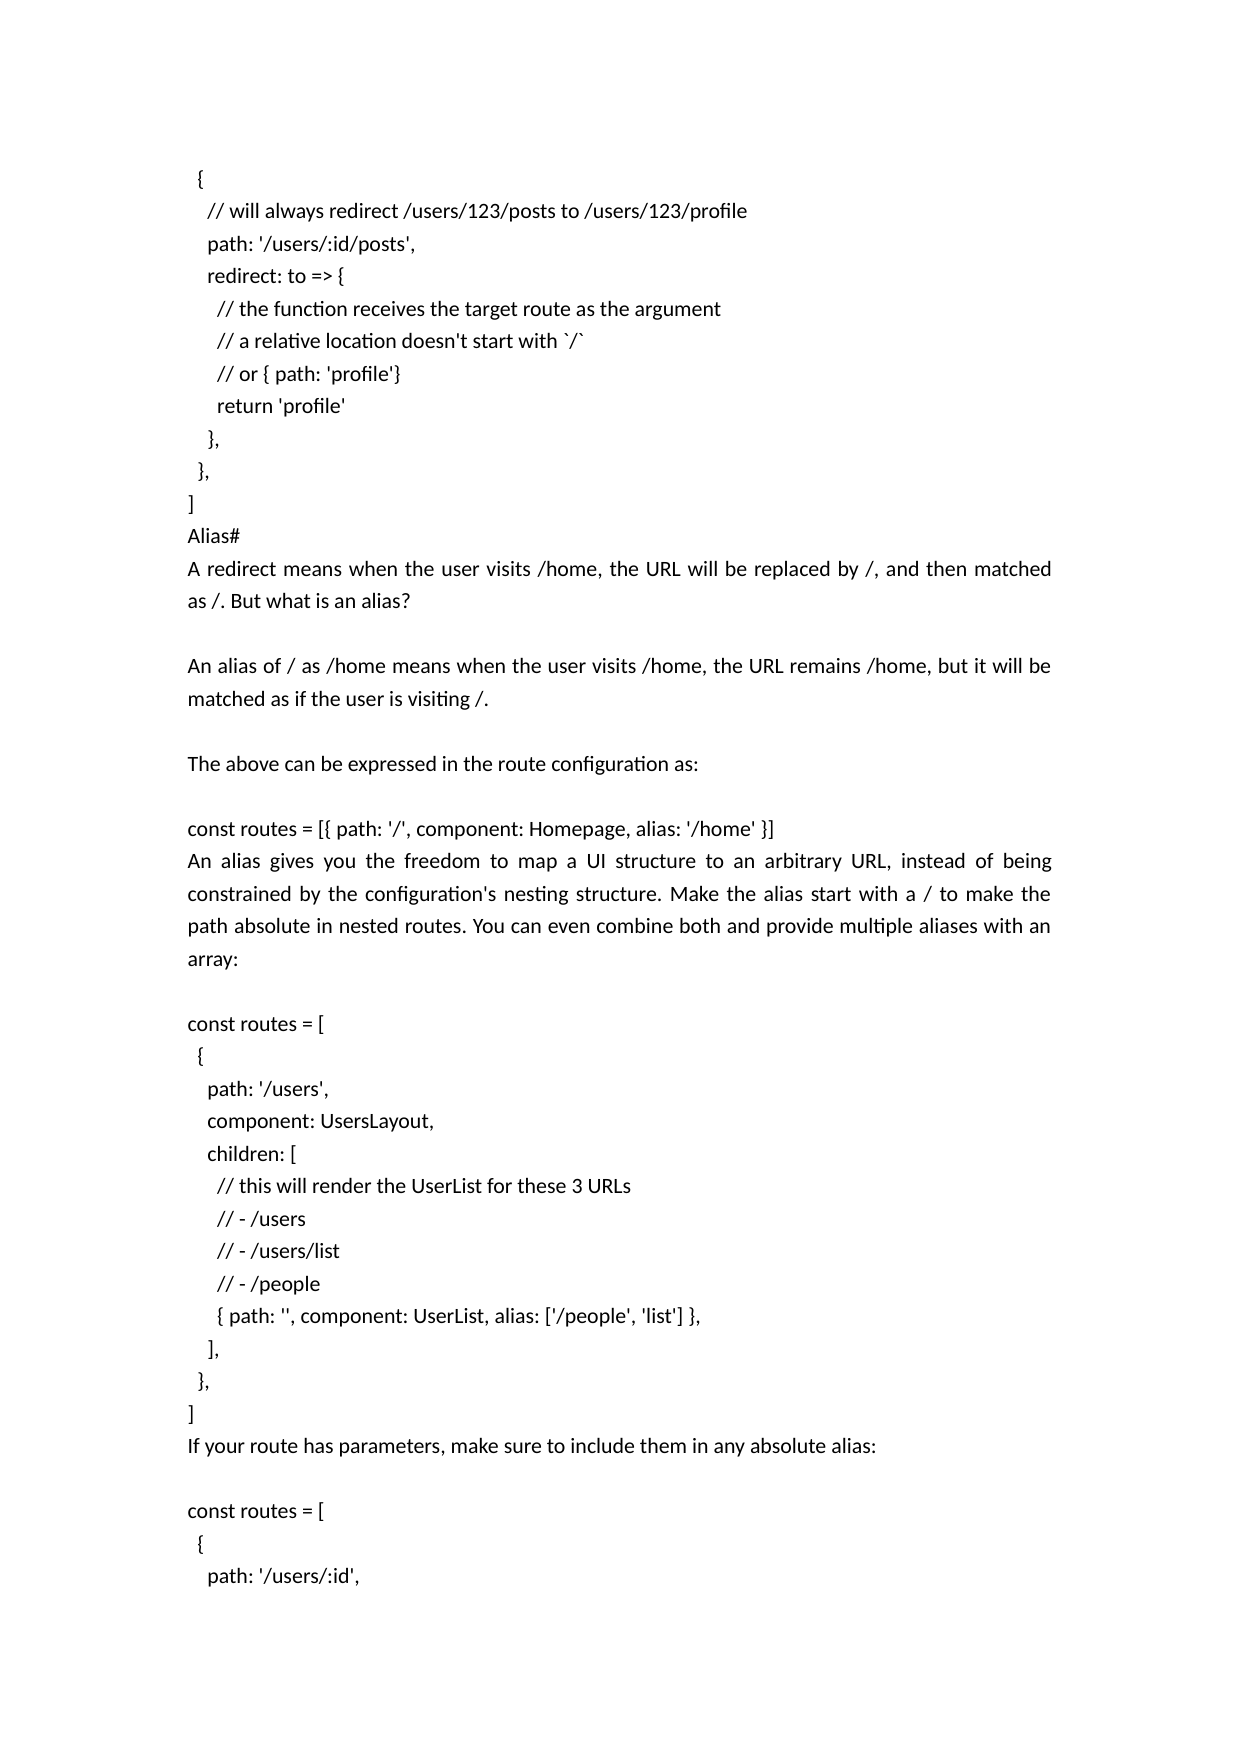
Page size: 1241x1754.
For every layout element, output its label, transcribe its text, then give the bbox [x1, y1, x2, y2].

text const routes = [ [187, 1494, 1053, 1527]
text // - /users/list [187, 1234, 1053, 1267]
text return 'profile' [187, 389, 1053, 422]
text { [187, 162, 1053, 194]
text If your route has parameters, make sure to include them in any absolute alias: [187, 1429, 1053, 1462]
text redirect: to => { [187, 259, 1053, 292]
text ] [187, 1397, 1053, 1429]
text }, [187, 422, 1053, 454]
text ] [187, 487, 1053, 519]
text }, [187, 454, 1053, 487]
text An alias gives you the freedom to map a UI structure to an arbitrary URL, instead of being constrained by the configuration's nesting structure. Make the alias start with a / to make the path absolute in nested routes. You can even combine both and provide multiple aliases with an array: [187, 844, 1053, 974]
text // the function receives the target route as the argument [187, 292, 1053, 324]
text ], [187, 1332, 1053, 1364]
text }, [187, 1364, 1053, 1397]
text The above can be expressed in the route configuration as: [187, 747, 1053, 779]
text children: [ [187, 1137, 1053, 1169]
text Alias# [187, 519, 1053, 552]
text const routes = [ [187, 1007, 1053, 1039]
text // a relative location doesn't start with `/` [187, 324, 1053, 357]
text // this will render the UserList for these 3 URLs [187, 1169, 1053, 1202]
text path: '/users/:id/posts', [187, 227, 1053, 259]
text // will always redirect /users/123/posts to /users/123/profile [187, 194, 1053, 227]
text // or { path: 'profile'} [187, 357, 1053, 389]
text // - /users [187, 1202, 1053, 1234]
text An alias of / as /home means when the user visits /home, the URL remains /home, but it will be matched as if the user is visiting /. [187, 649, 1053, 714]
text path: '/users/:id', [187, 1559, 1053, 1592]
text { [187, 1527, 1053, 1559]
text { path: '', component: UserList, alias: ['/people', 'list'] }, [187, 1299, 1053, 1332]
text component: UsersLayout, [187, 1104, 1053, 1137]
text // - /people [187, 1267, 1053, 1299]
text A redirect means when the user visits /home, the URL will be replaced by /, and then matched as /. But what is an alias? [187, 552, 1053, 617]
text { [187, 1039, 1053, 1072]
text const routes = [{ path: '/', component: Homepage, alias: '/home' }] [187, 812, 1053, 844]
text path: '/users', [187, 1072, 1053, 1104]
